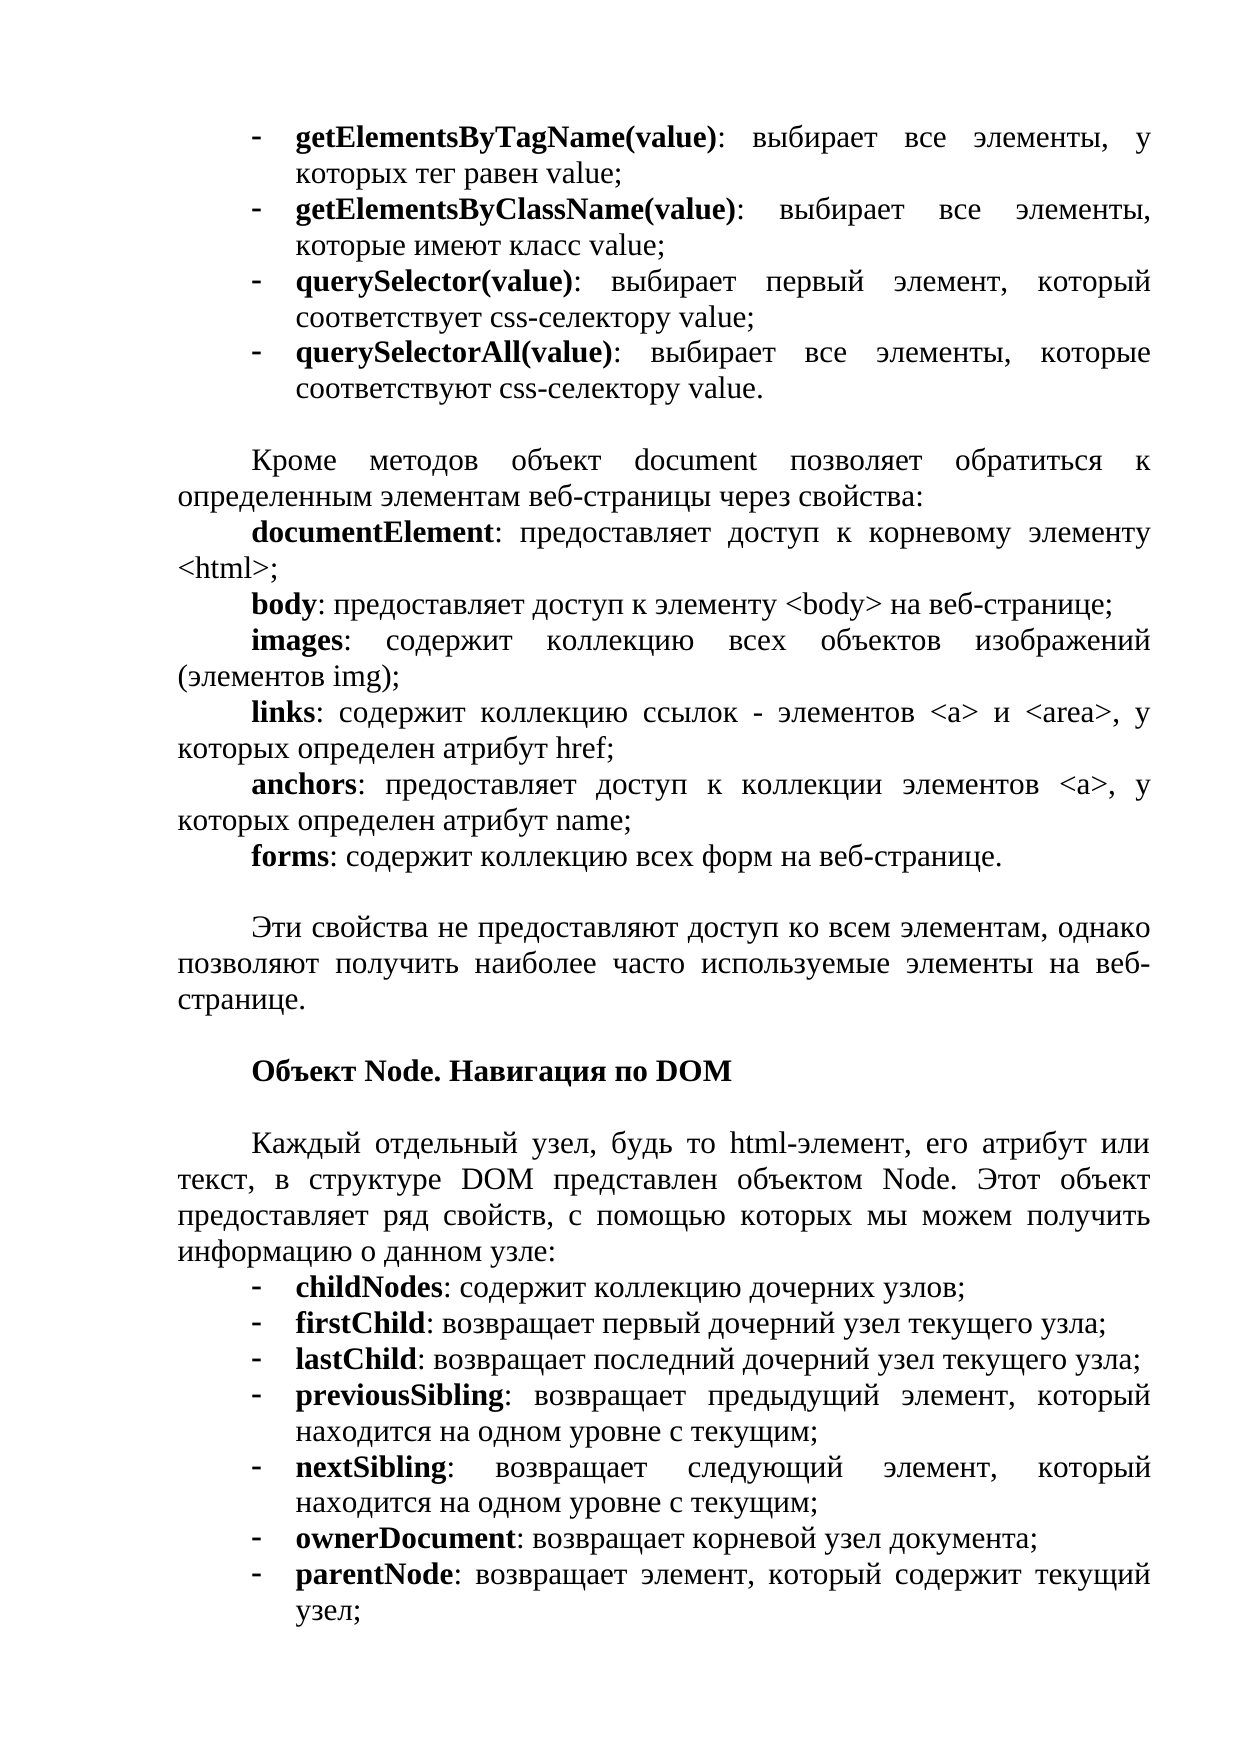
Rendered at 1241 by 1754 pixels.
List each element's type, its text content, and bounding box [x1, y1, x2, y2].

text anchors: предоставляет доступ к коллекции элементов <a>, у которых определен атрибут name; [177, 765, 1152, 837]
text links: содержит коллекцию ссылок - элементов <a> и <area>, у которых определен атрибут href; [177, 693, 1152, 765]
list firstChild: возвращает первый дочерний узел текущего узла; [251, 1304, 1152, 1340]
list ownerDocument: возвращает корневой узел документа; [251, 1520, 1152, 1556]
list parentNode: возвращает элемент, который содержит текущий узел; [251, 1556, 1152, 1627]
list querySelector(value): выбирает первый элемент, который соответствует css-селектору value; [251, 262, 1152, 334]
list lastChild: возвращает последний дочерний узел текущего узла; [251, 1340, 1152, 1376]
text images: содержит коллекцию всех объектов изображений (элементов img); [177, 621, 1152, 693]
text Эти свойства не предоставляют доступ ко всем элементам, однако позволяют получить наиболее часто используемые элементы на веб-странице. [177, 909, 1152, 1017]
text Каждый отдельный узел, будь то html-элемент, его атрибут или текст, в структуре DOM представлен объектом Node. Этот объект предоставляет ряд свойств, с помощью которых мы можем получить информацию о данном узле: [177, 1124, 1152, 1268]
list nextSibling: возвращает следующий элемент, который находится на одном уровне с текущим; [251, 1448, 1152, 1520]
list childNodes: содержит коллекцию дочерних узлов; [251, 1268, 1152, 1304]
text documentElement: предоставляет доступ к корневому элементу <html>; [177, 513, 1152, 585]
text forms: содержит коллекцию всех форм на веб-странице. [177, 837, 1152, 873]
text body: предоставляет доступ к элементу <body> на веб-странице; [177, 585, 1152, 621]
list querySelectorAll(value): выбирает все элементы, которые соответствуют css-селектору value. [251, 334, 1152, 406]
list getElementsByTagName(value): выбирает все элементы, у которых тег равен value; [251, 118, 1152, 190]
text Кроме методов объект document позволяет обратиться к определенным элементам веб-страницы через свойства: [177, 442, 1152, 513]
list getElementsByClassName(value): выбирает все элементы, которые имеют класс value; [251, 190, 1152, 262]
list previousSibling: возвращает предыдущий элемент, который находится на одном уровне с текущим; [251, 1376, 1152, 1448]
text Объект Node. Навигация по DOM [177, 1052, 1152, 1088]
